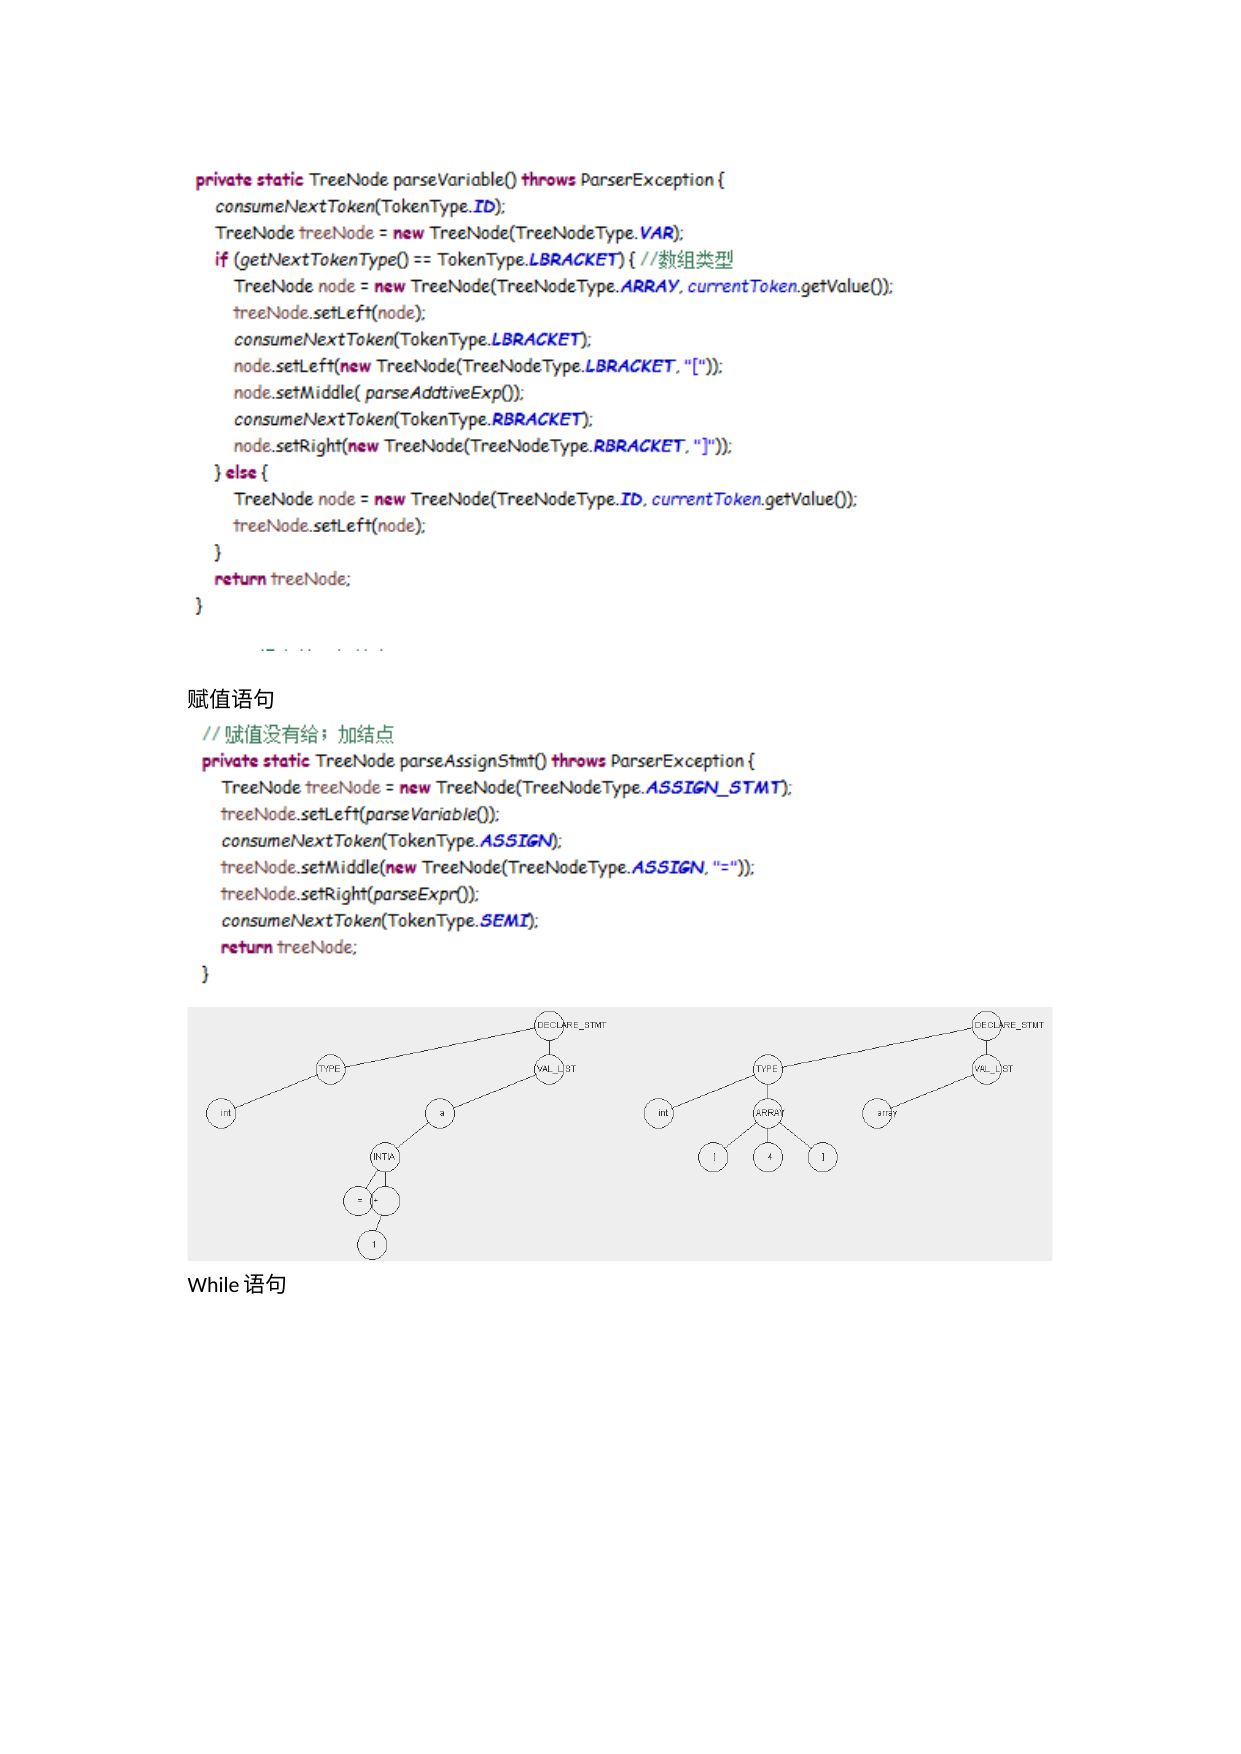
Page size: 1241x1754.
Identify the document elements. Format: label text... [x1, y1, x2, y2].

list 赋值语句 [187, 682, 1053, 714]
picture [187, 714, 824, 988]
picture [187, 1007, 1053, 1261]
list While语句 [187, 1267, 1053, 1299]
picture [187, 162, 900, 651]
